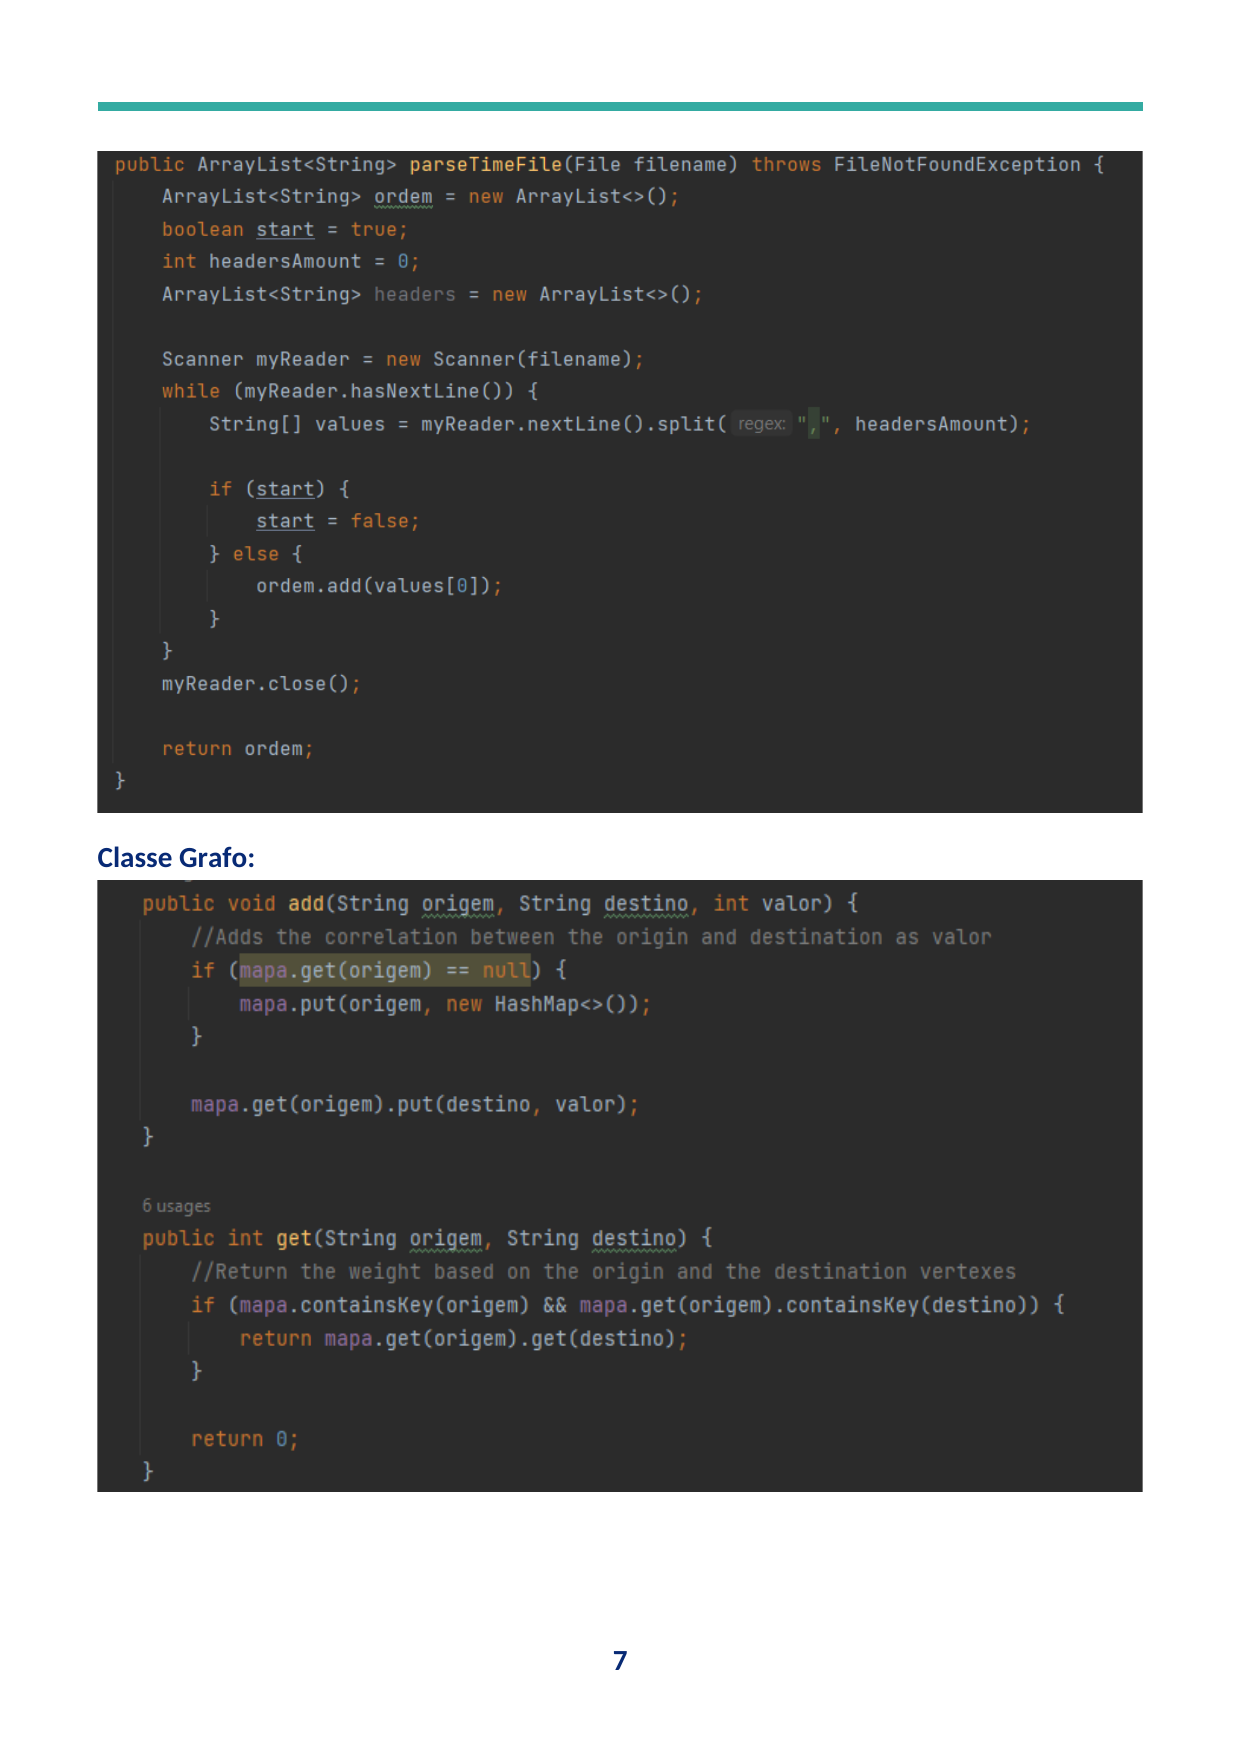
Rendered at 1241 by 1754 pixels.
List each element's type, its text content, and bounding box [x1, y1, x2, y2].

picture [97, 151, 1143, 813]
text Classe Grafo: [97, 839, 1143, 880]
picture [97, 880, 1143, 1492]
